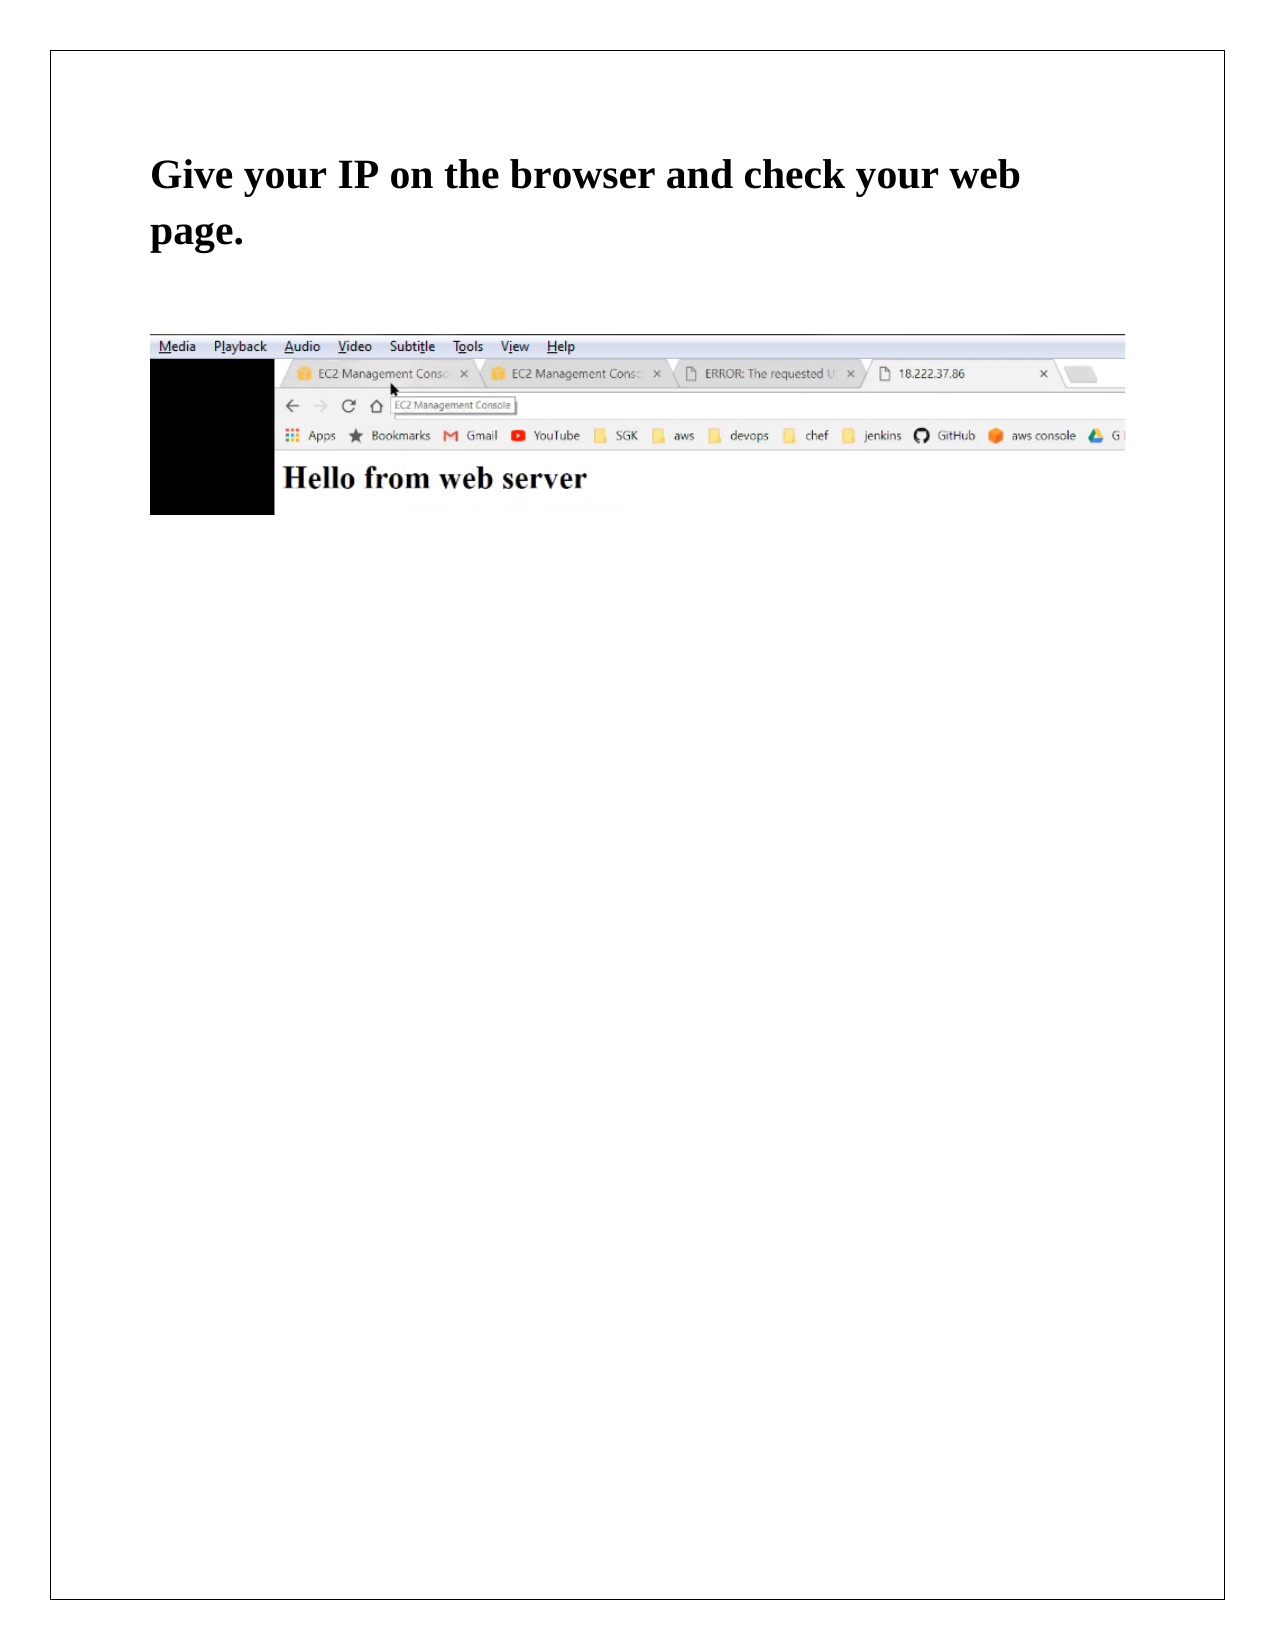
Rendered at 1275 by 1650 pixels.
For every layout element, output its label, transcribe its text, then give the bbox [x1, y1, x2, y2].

text Give your IP on the browser and check your web page. [150, 150, 1125, 253]
picture [150, 334, 1125, 515]
